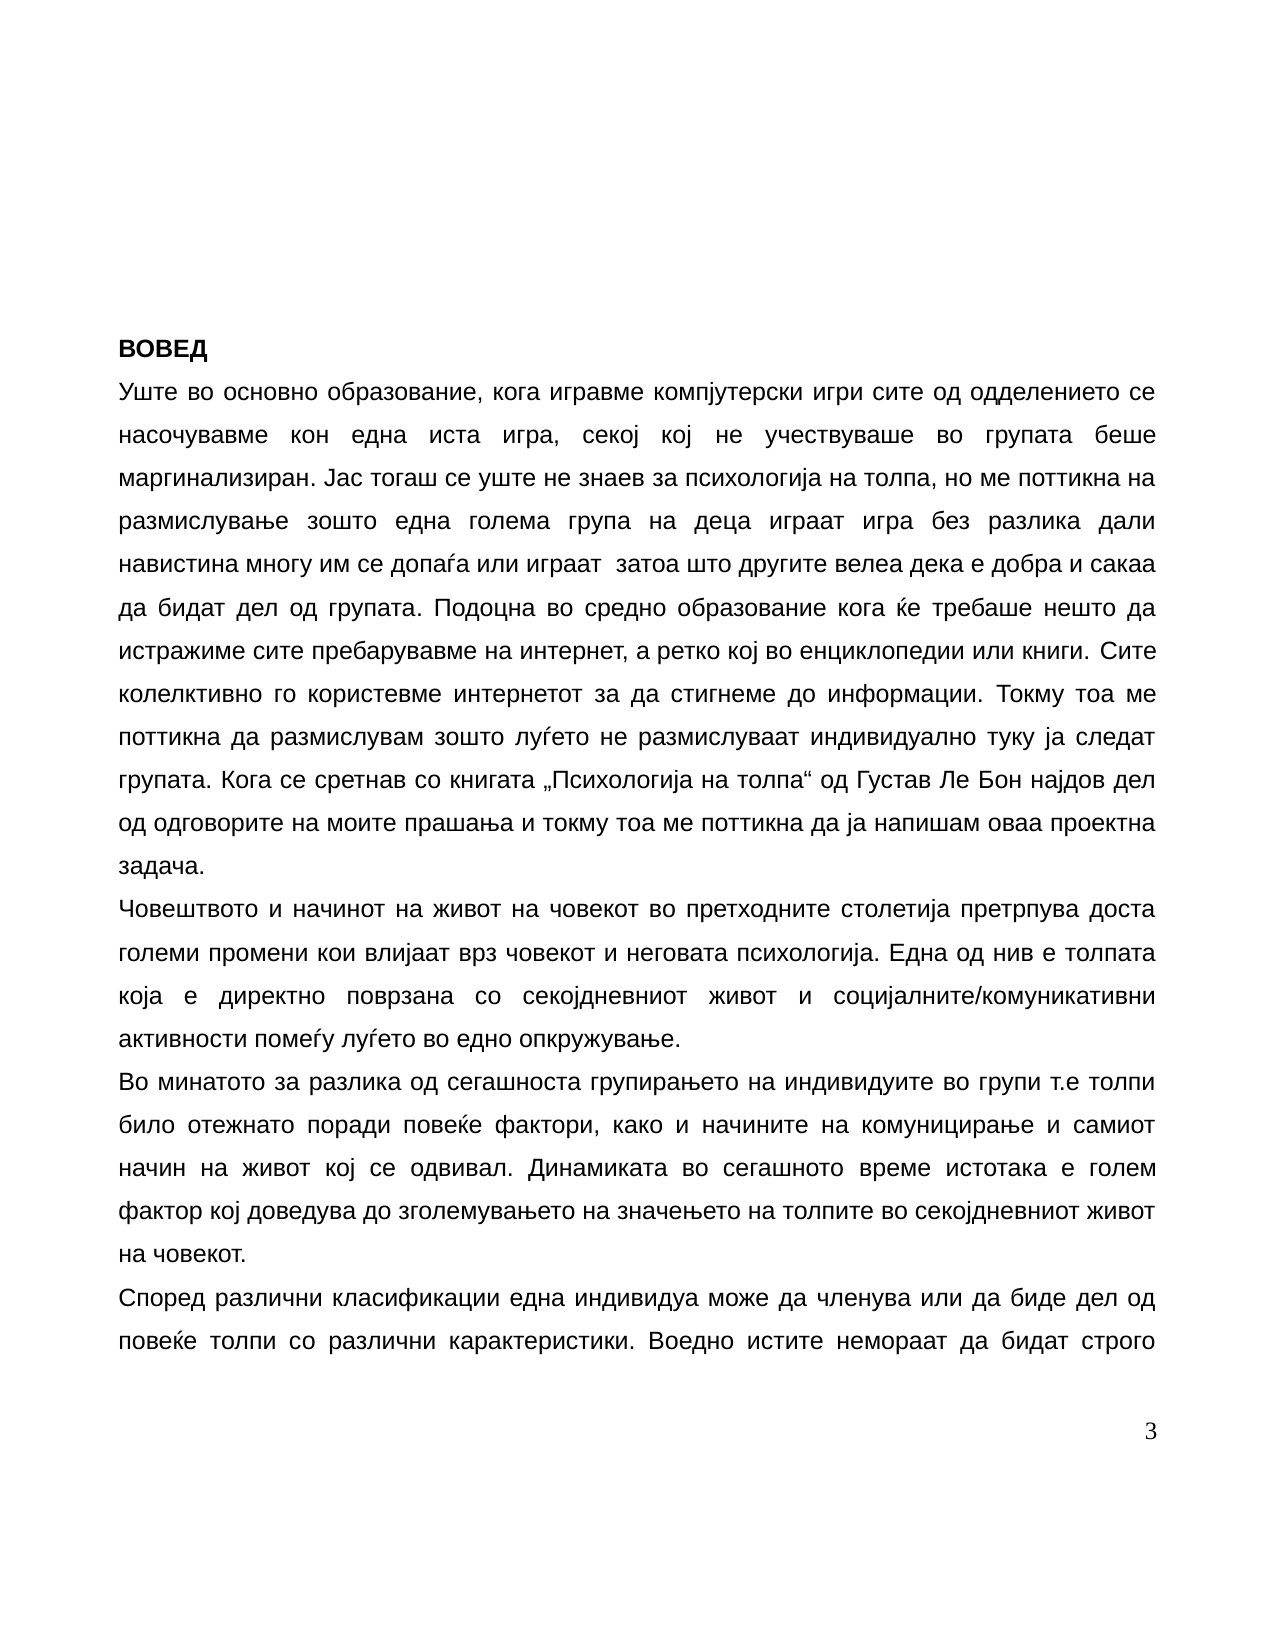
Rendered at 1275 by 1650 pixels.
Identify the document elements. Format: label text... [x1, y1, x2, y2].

text Уште во основно образование, кога игравме компјутерски игри сите од одделението се насочувавме кон една иста игра, секој кој не учествуваше во групата беше маргинализиран. Јас тогаш се уште не знаев за психологија на толпа, но ме поттикна на размислување зошто една голема група на деца играат игра без разлика дали навистина многу им се допаѓа или играат затоа што другите велеа дека е добра и сакаа да бидат дел од групата. Подоцна во средно образование кога ќе требаше нешто да истражиме сите пребарувавме на интернет, а ретко кој во енциклопедии или книги. Сите колелктивно го користевме интернетот за да стигнеме до информации. Токму тоа ме поттикна да размислувам зошто луѓето не размислуваат индивидуално туку ја следат групата. Кога се сретнав со книгата „Психологија на толпа“ од Густав Ле Бон најдов дел од одговорите на моите прашања и токму тоа ме поттикна да ја напишам оваа проектна задача. [118, 377, 1157, 880]
text Човештвото и начинот на живот на човекот во претходните столетија претрпува доста големи промени кои влијаат врз човекот и неговата психологија. Една од нив е толпата која е директно поврзана со секојдневниот живот и социјалните/комуникативни активности помеѓу луѓето во едно опкружување. [118, 894, 1157, 1052]
text ВОВЕД [118, 334, 1157, 362]
text Во минатото за разлика од сегашноста групирањето на индивидуите во групи т.е толпи било отежнато поради повеќе фактори, како и начините на комуницирање и самиот начин на живот кој се одвивал. Динамиката во сегашното време истотака е голем фактор кој доведува до зголемувањето на значењето на толпите во секојдневниот живот на човекот. [118, 1067, 1157, 1268]
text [118, 1282, 1157, 1354]
